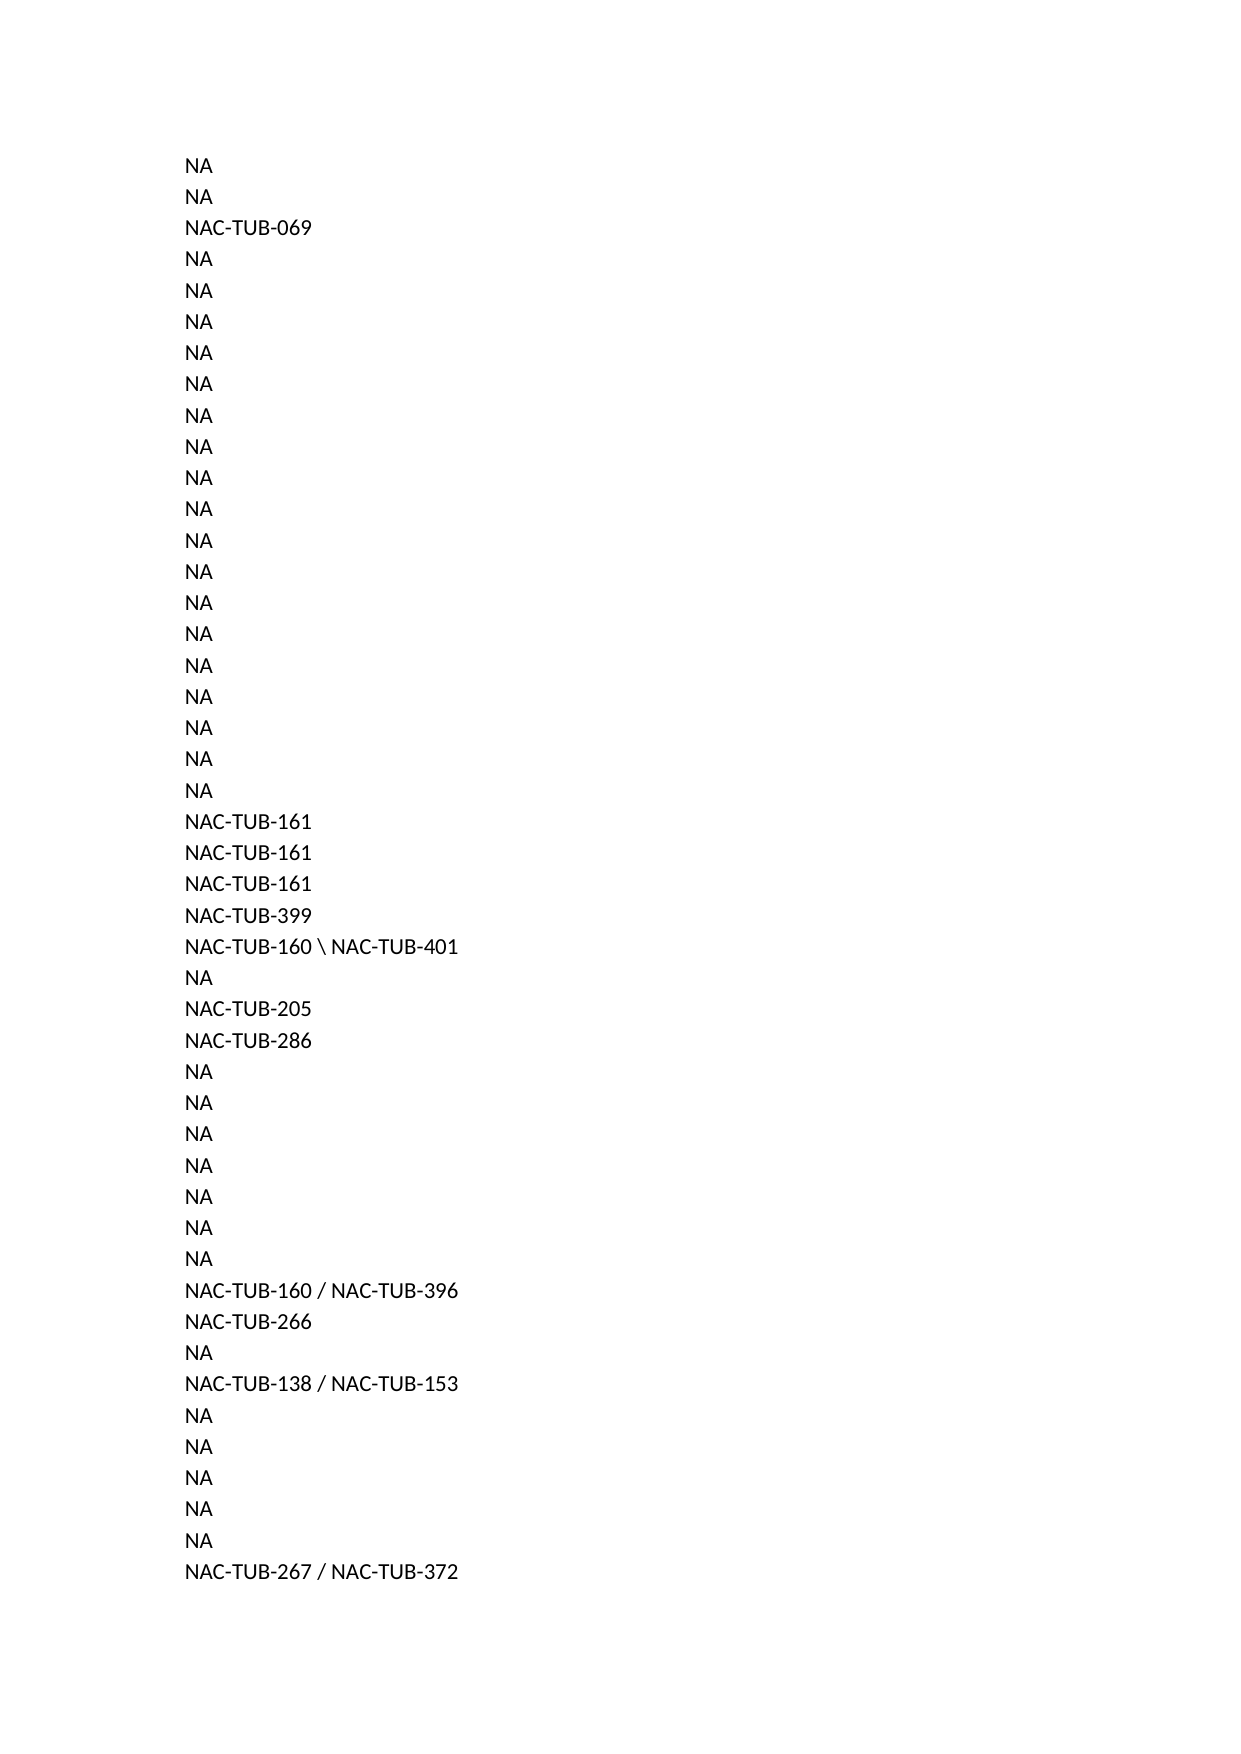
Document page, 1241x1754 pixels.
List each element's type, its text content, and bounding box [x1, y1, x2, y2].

table_cell NA [177, 1179, 836, 1210]
table_cell NA [177, 1116, 836, 1148]
table_cell NA [177, 460, 836, 491]
table_cell NA [177, 1491, 836, 1523]
table_cell NA [177, 523, 836, 554]
table_cell NA [177, 648, 836, 679]
table_cell NA [177, 960, 836, 991]
table_cell NA [177, 273, 836, 304]
table_cell NA [177, 1335, 836, 1366]
table_cell NAC-TUB-399 [177, 898, 836, 929]
table_cell NA [177, 1523, 836, 1554]
table_cell NA [177, 1085, 836, 1116]
table_cell NA [177, 491, 836, 523]
table_cell NA [177, 398, 836, 429]
table_cell NAC-TUB-160 \ NAC-TUB-401 [177, 929, 836, 960]
table_cell NA [177, 710, 836, 741]
table_cell NA [177, 179, 836, 210]
table_cell NAC-TUB-069 [177, 210, 836, 241]
table_cell NA [177, 1398, 836, 1429]
table_cell NA [177, 148, 836, 179]
table_cell NAC-TUB-266 [177, 1304, 836, 1335]
table_cell NAC-TUB-138 / NAC-TUB-153 [177, 1366, 836, 1398]
table_cell NAC-TUB-161 [177, 804, 836, 835]
table_cell NAC-TUB-205 [177, 991, 836, 1023]
table_cell NA [177, 1429, 836, 1460]
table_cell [177, 1554, 836, 1585]
table_cell NA [177, 1460, 836, 1491]
table_cell NAC-TUB-160 / NAC-TUB-396 [177, 1273, 836, 1304]
table_cell NAC-TUB-286 [177, 1023, 836, 1054]
table_cell NA [177, 335, 836, 366]
table_cell NA [177, 585, 836, 616]
table_cell NA [177, 1054, 836, 1085]
table_cell NA [177, 679, 836, 710]
table_cell NA [177, 616, 836, 648]
table_cell NAC-TUB-161 [177, 866, 836, 898]
table_cell NA [177, 241, 836, 273]
table_cell NA [177, 773, 836, 804]
table_cell NAC-TUB-161 [177, 835, 836, 866]
table_cell NA [177, 1241, 836, 1273]
table_cell NA [177, 741, 836, 773]
table_cell NA [177, 1148, 836, 1179]
table_cell NA [177, 366, 836, 398]
table_cell NA [177, 554, 836, 585]
table_cell NA [177, 304, 836, 335]
table_cell NA [177, 429, 836, 460]
table_cell NA [177, 1210, 836, 1241]
